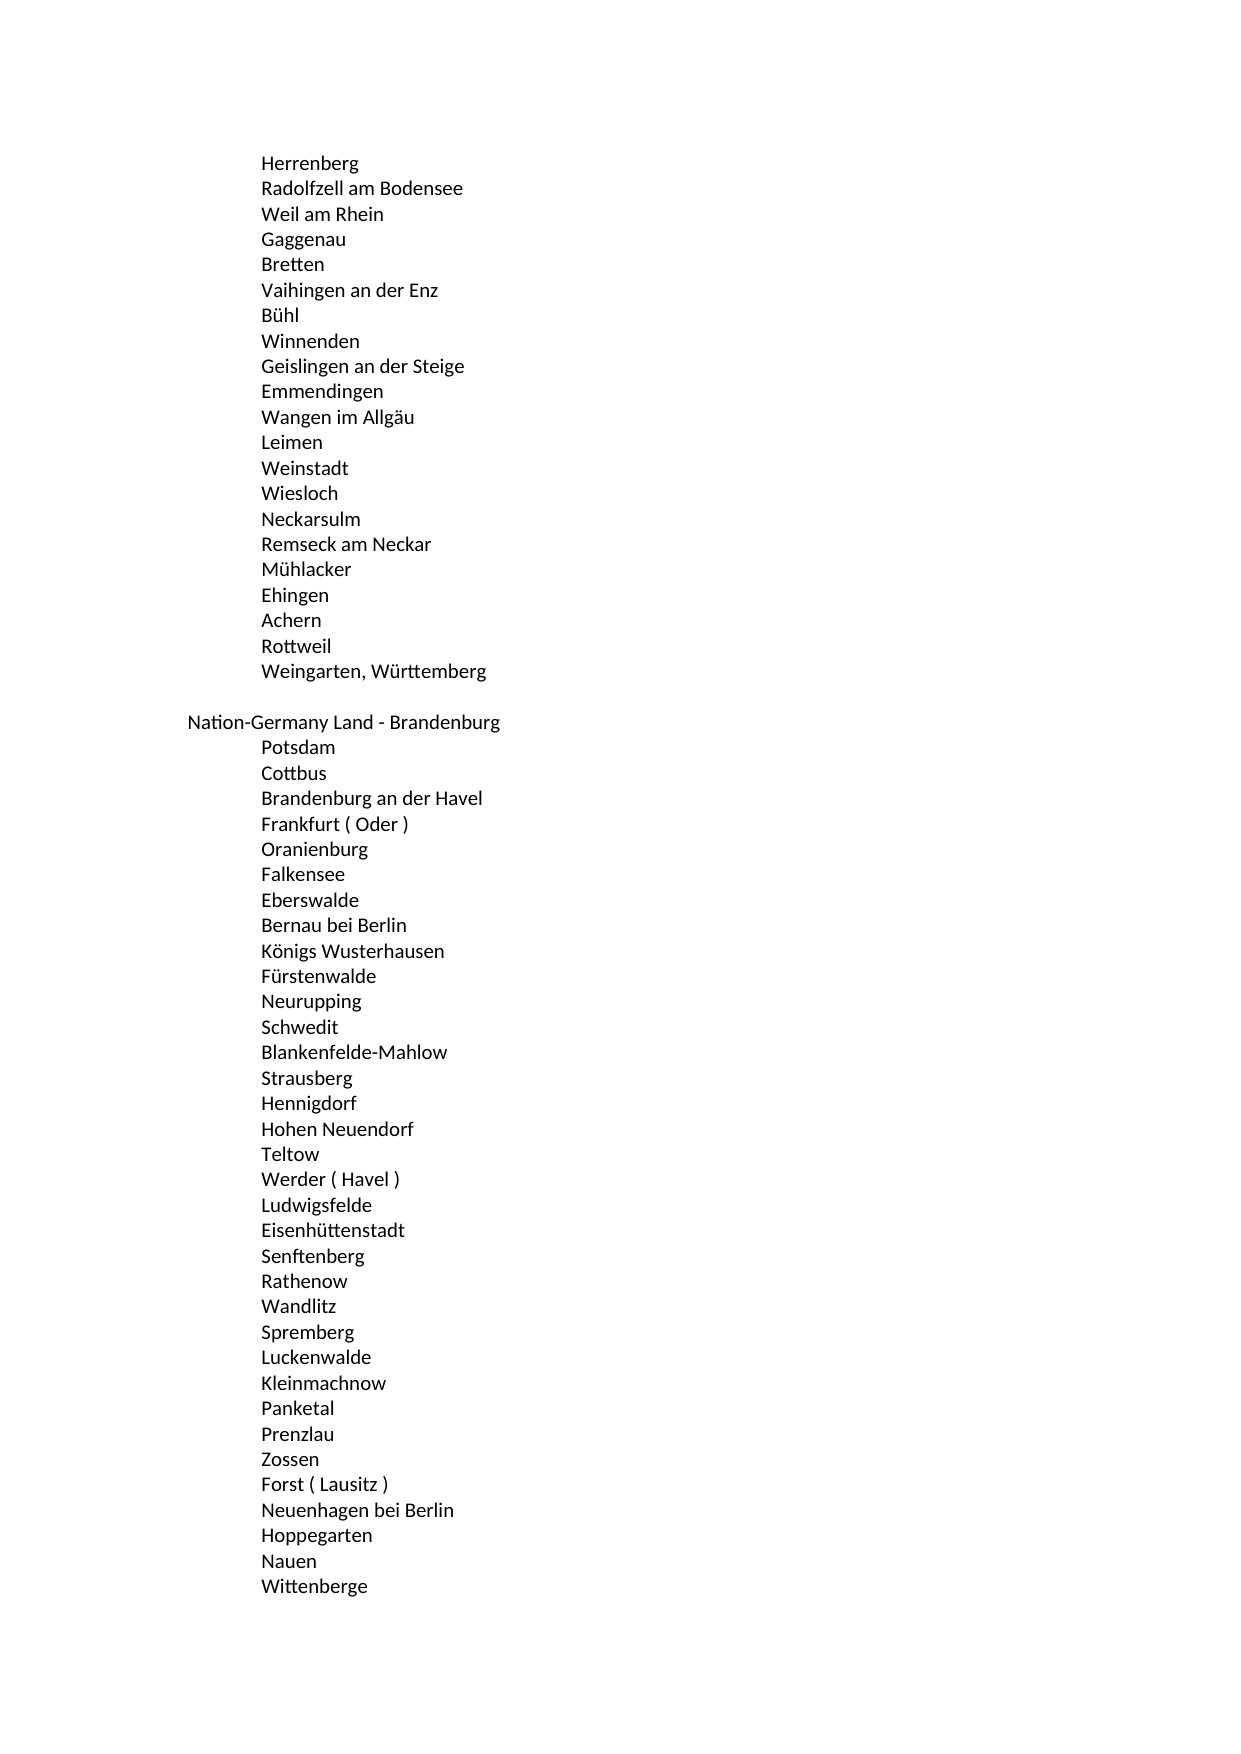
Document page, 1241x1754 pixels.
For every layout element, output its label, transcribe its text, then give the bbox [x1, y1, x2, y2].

text Spremberg [187, 1319, 1053, 1344]
text Prenzlau [187, 1421, 1053, 1446]
text Frankfurt ( Oder ) [187, 811, 1053, 836]
text Neckarsulm [187, 506, 1053, 531]
text Senftenberg [187, 1243, 1053, 1268]
text Hoppegarten [187, 1522, 1053, 1548]
text Vaihingen an der Enz [187, 277, 1053, 302]
text Weil am Rhein [187, 201, 1053, 226]
text Hohen Neuendorf [187, 1116, 1053, 1141]
text Gaggenau [187, 226, 1053, 252]
text Teltow [187, 1141, 1053, 1167]
text Zossen [187, 1446, 1053, 1472]
text Bretten [187, 252, 1053, 277]
text Winnenden [187, 328, 1053, 353]
text Leimen [187, 429, 1053, 455]
text Brandenburg an der Havel [187, 785, 1053, 811]
text Forst ( Lausitz ) [187, 1472, 1053, 1497]
text Weingarten, Württemberg [187, 658, 1053, 684]
text Ludwigsfelde [187, 1192, 1053, 1217]
text Emmendingen [187, 379, 1053, 404]
text Radolfzell am Bodensee [187, 175, 1053, 201]
text Falkensee [187, 862, 1053, 887]
text Weinstadt [187, 455, 1053, 480]
text Bühl [187, 302, 1053, 328]
text Rottweil [187, 633, 1053, 658]
text Luckenwalde [187, 1344, 1053, 1370]
text Potsdam [187, 734, 1053, 760]
text Wandlitz [187, 1294, 1053, 1319]
text Kleinmachnow [187, 1370, 1053, 1395]
text Wangen im Allgäu [187, 404, 1053, 429]
text Mühlacker [187, 557, 1053, 582]
text Rathenow [187, 1268, 1053, 1294]
text Wiesloch [187, 480, 1053, 506]
text Cottbus [187, 760, 1053, 785]
text Herrenberg [187, 150, 1053, 175]
text Ehingen [187, 582, 1053, 607]
text Eisenhüttenstadt [187, 1217, 1053, 1243]
text Eberswalde [187, 887, 1053, 912]
text Oranienburg [187, 836, 1053, 862]
text Strausberg [187, 1065, 1053, 1090]
text Remseck am Neckar [187, 531, 1053, 557]
text Panketal [187, 1395, 1053, 1421]
text Schwedit [187, 1014, 1053, 1039]
text Nation-Germany Land - Brandenburg [187, 709, 1053, 734]
text Hennigdorf [187, 1090, 1053, 1116]
text Neurupping [187, 989, 1053, 1014]
text Neuenhagen bei Berlin [187, 1497, 1053, 1522]
text Geislingen an der Steige [187, 353, 1053, 379]
text Werder ( Havel ) [187, 1167, 1053, 1192]
text Fürstenwalde [187, 963, 1053, 989]
text Königs Wusterhausen [187, 938, 1053, 963]
text Nauen [187, 1548, 1053, 1573]
text Bernau bei Berlin [187, 912, 1053, 938]
text Blankenfelde-Mahlow [187, 1039, 1053, 1065]
text Wittenberge [187, 1573, 1053, 1599]
text Achern [187, 607, 1053, 633]
